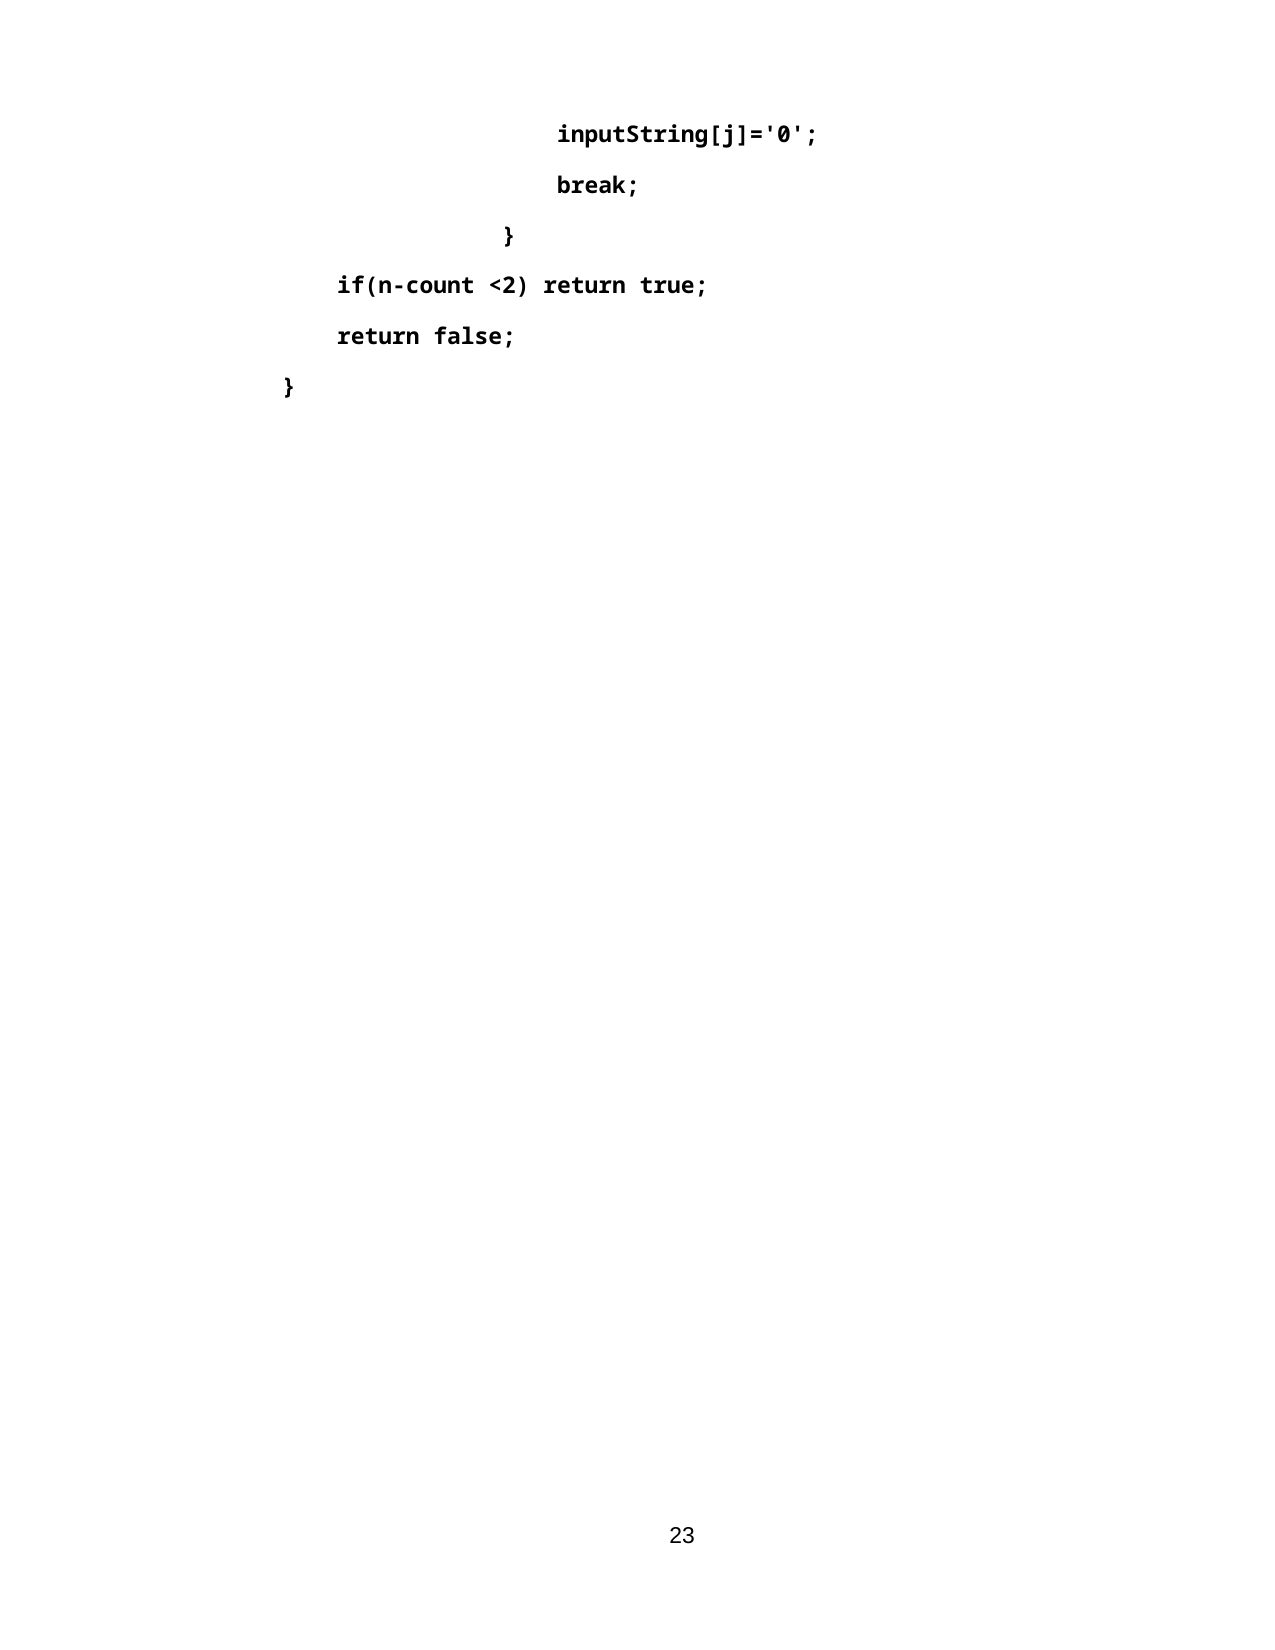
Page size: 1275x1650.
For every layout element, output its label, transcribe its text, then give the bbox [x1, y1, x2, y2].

text break; [282, 168, 1157, 200]
text return false; [282, 320, 1157, 351]
text } [282, 370, 1157, 401]
text if(n-count <2) return true; [282, 269, 1157, 301]
text inputString[j]='0'; [282, 118, 1157, 149]
text } [282, 219, 1157, 250]
